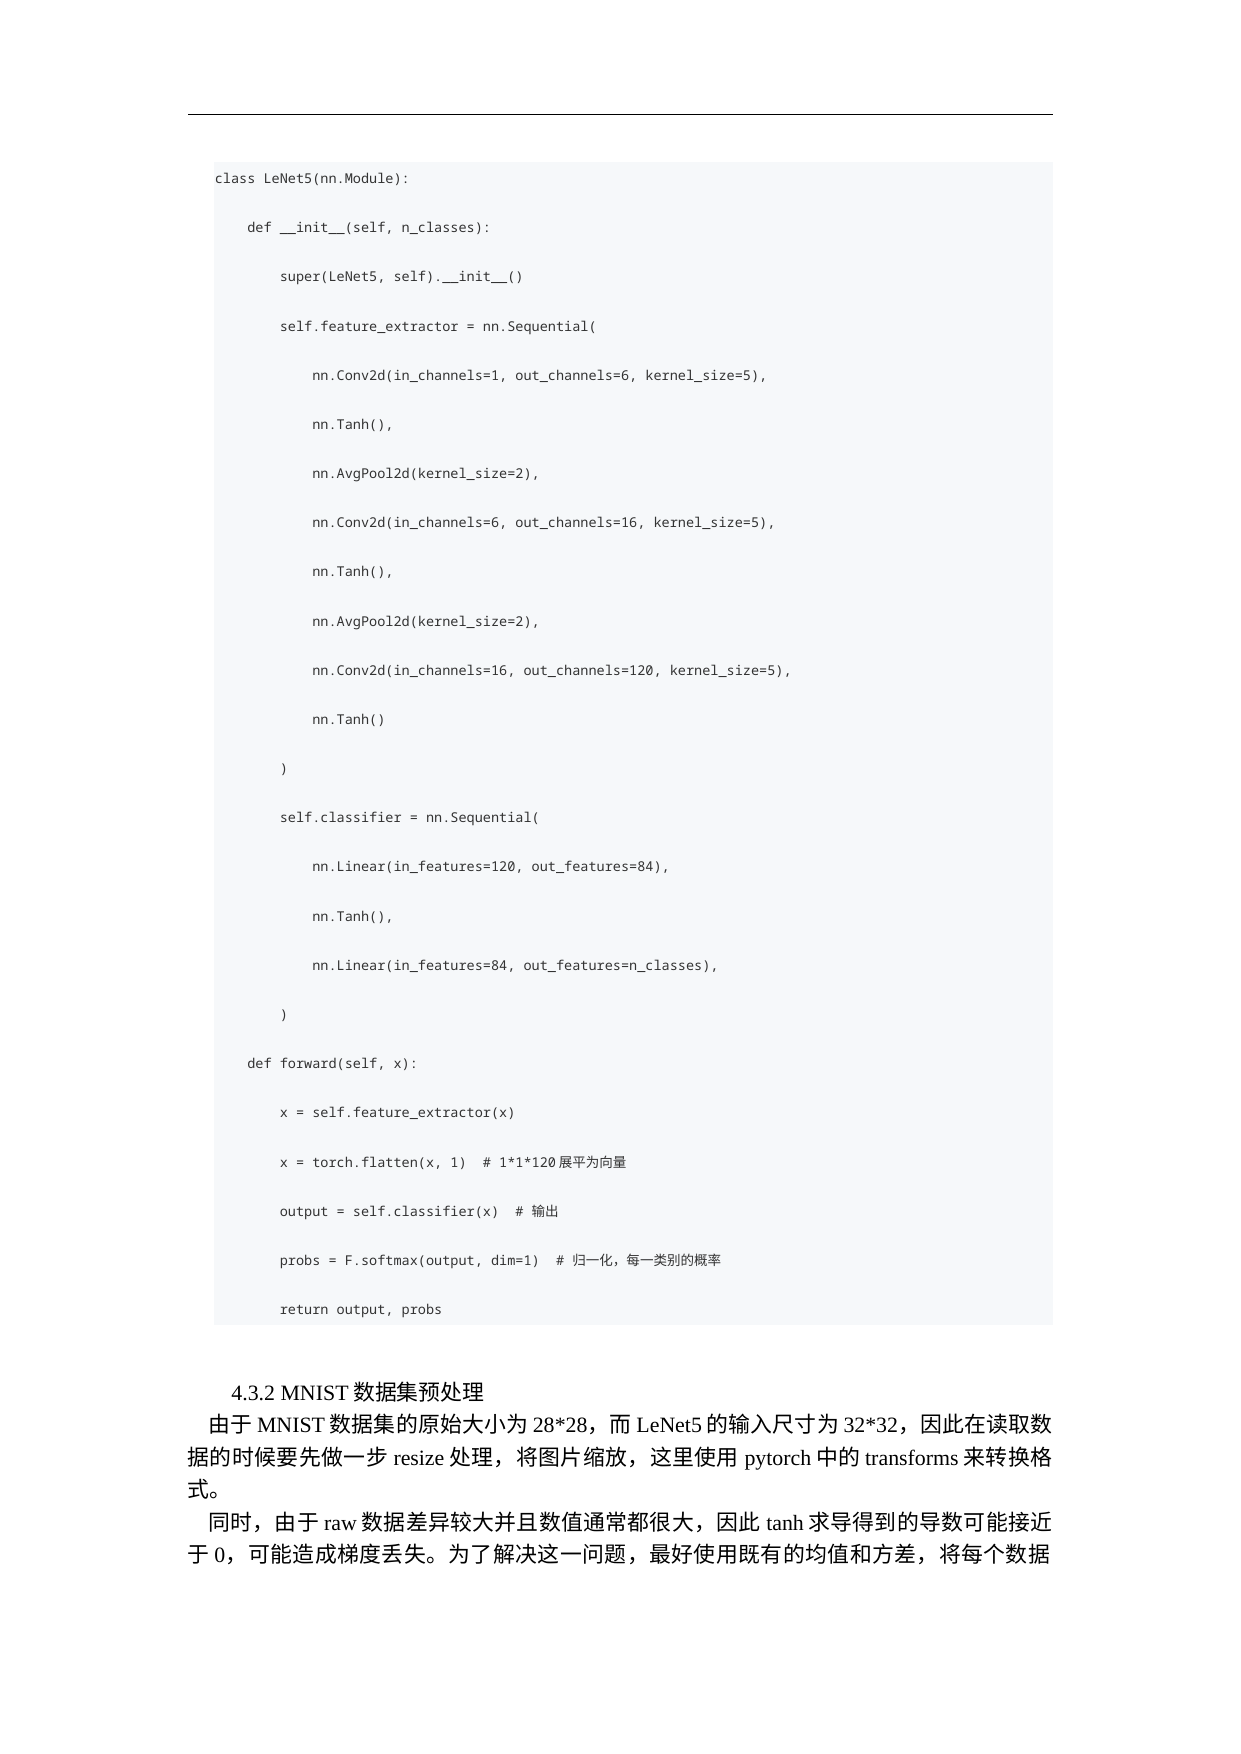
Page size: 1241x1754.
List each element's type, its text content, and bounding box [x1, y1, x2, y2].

text nn.Tanh() [214, 703, 1053, 735]
text super(LeNet5, self).__init__() [214, 260, 1053, 293]
text nn.Linear(in_features=120, out_features=84), [214, 850, 1053, 883]
text 4.3.2 MNIST数据集预处理 [187, 1374, 1053, 1407]
text x = self.feature_extractor(x) [214, 1096, 1053, 1129]
text nn.AvgPool2d(kernel_size=2), [214, 457, 1053, 489]
text self.feature_extractor = nn.Sequential( [214, 309, 1053, 342]
text nn.Linear(in_features=84, out_features=n_classes), [214, 949, 1053, 981]
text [187, 1504, 1053, 1569]
text return output, probs [214, 1293, 1053, 1325]
text nn.Conv2d(in_channels=1, out_channels=6, kernel_size=5), [214, 359, 1053, 391]
text nn.Tanh(), [214, 555, 1053, 588]
text nn.Conv2d(in_channels=16, out_channels=120, kernel_size=5), [214, 654, 1053, 686]
text nn.Conv2d(in_channels=6, out_channels=16, kernel_size=5), [214, 506, 1053, 539]
text nn.Tanh(), [214, 899, 1053, 932]
text def __init__(self, n_classes): [214, 211, 1053, 244]
text 由于MNIST数据集的原始大小为28*28，而LeNet5的输入尺寸为32*32，因此在读取数据的时候要先做一步resize处理，将图片缩放，这里使用pytorch中的transforms来转换格式。 [187, 1407, 1053, 1504]
text class LeNet5(nn.Module): [214, 162, 1053, 194]
text output = self.classifier(x) # 输出 [214, 1194, 1053, 1227]
text ) [214, 998, 1053, 1030]
text nn.AvgPool2d(kernel_size=2), [214, 604, 1053, 637]
text ) [214, 752, 1053, 784]
text def forward(self, x): [214, 1047, 1053, 1079]
text nn.Tanh(), [214, 408, 1053, 440]
text self.classifier = nn.Sequential( [214, 801, 1053, 834]
text x = torch.flatten(x, 1) # 1*1*120展平为向量 [214, 1145, 1053, 1178]
text probs = F.softmax(output, dim=1) # 归一化，每一类别的概率 [214, 1244, 1053, 1276]
